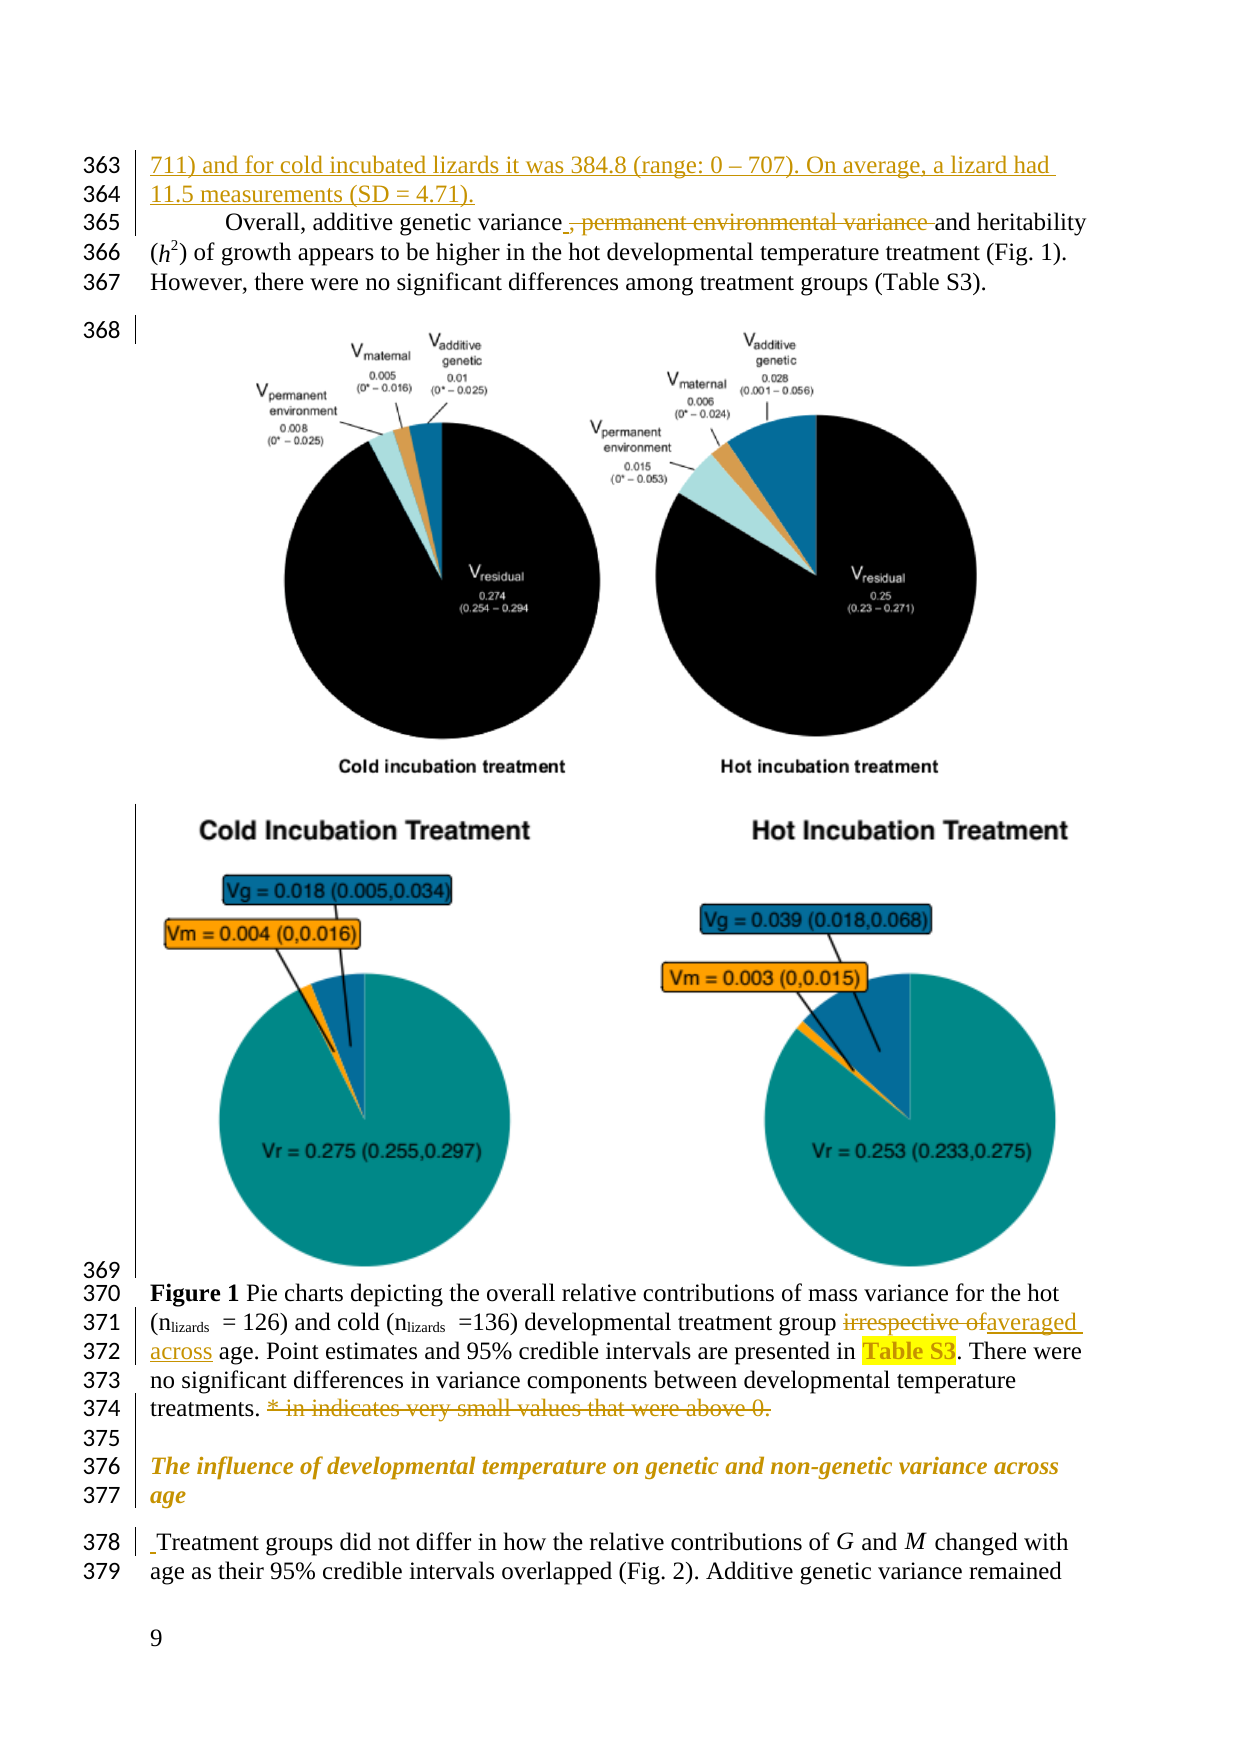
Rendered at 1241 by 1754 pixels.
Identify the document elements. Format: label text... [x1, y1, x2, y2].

text Overall, additive genetic varianceand heritability () of growth appears to be higher in the hot developmental temperature treatment (Fig. 1). However, there were no significant differences among treatment groups (Table S3). [150, 207, 1090, 296]
text The influence of developmental temperature on genetic and non-genetic variance across age [150, 1451, 1090, 1508]
text Figure 1 Pie charts depicting the overall relative contributions of mass variance for the hot (nlizards = 126) and cold (nlizards =136) developmental treatment group age. Point estimates and 95% credible intervals are presented in Table S3. There were no significant differences in variance components between developmental temperature treatments. [150, 315, 1090, 803]
text Figure 1 Pie charts depicting the overall relative contributions of mass variance for the hot (nlizards = 126) and cold (nlizards =136) developmental treatment group age. Point estimates and 95% credible intervals are presented in Table S3. There were no significant differences in variance components between developmental temperature treatments. [150, 1279, 1090, 1422]
